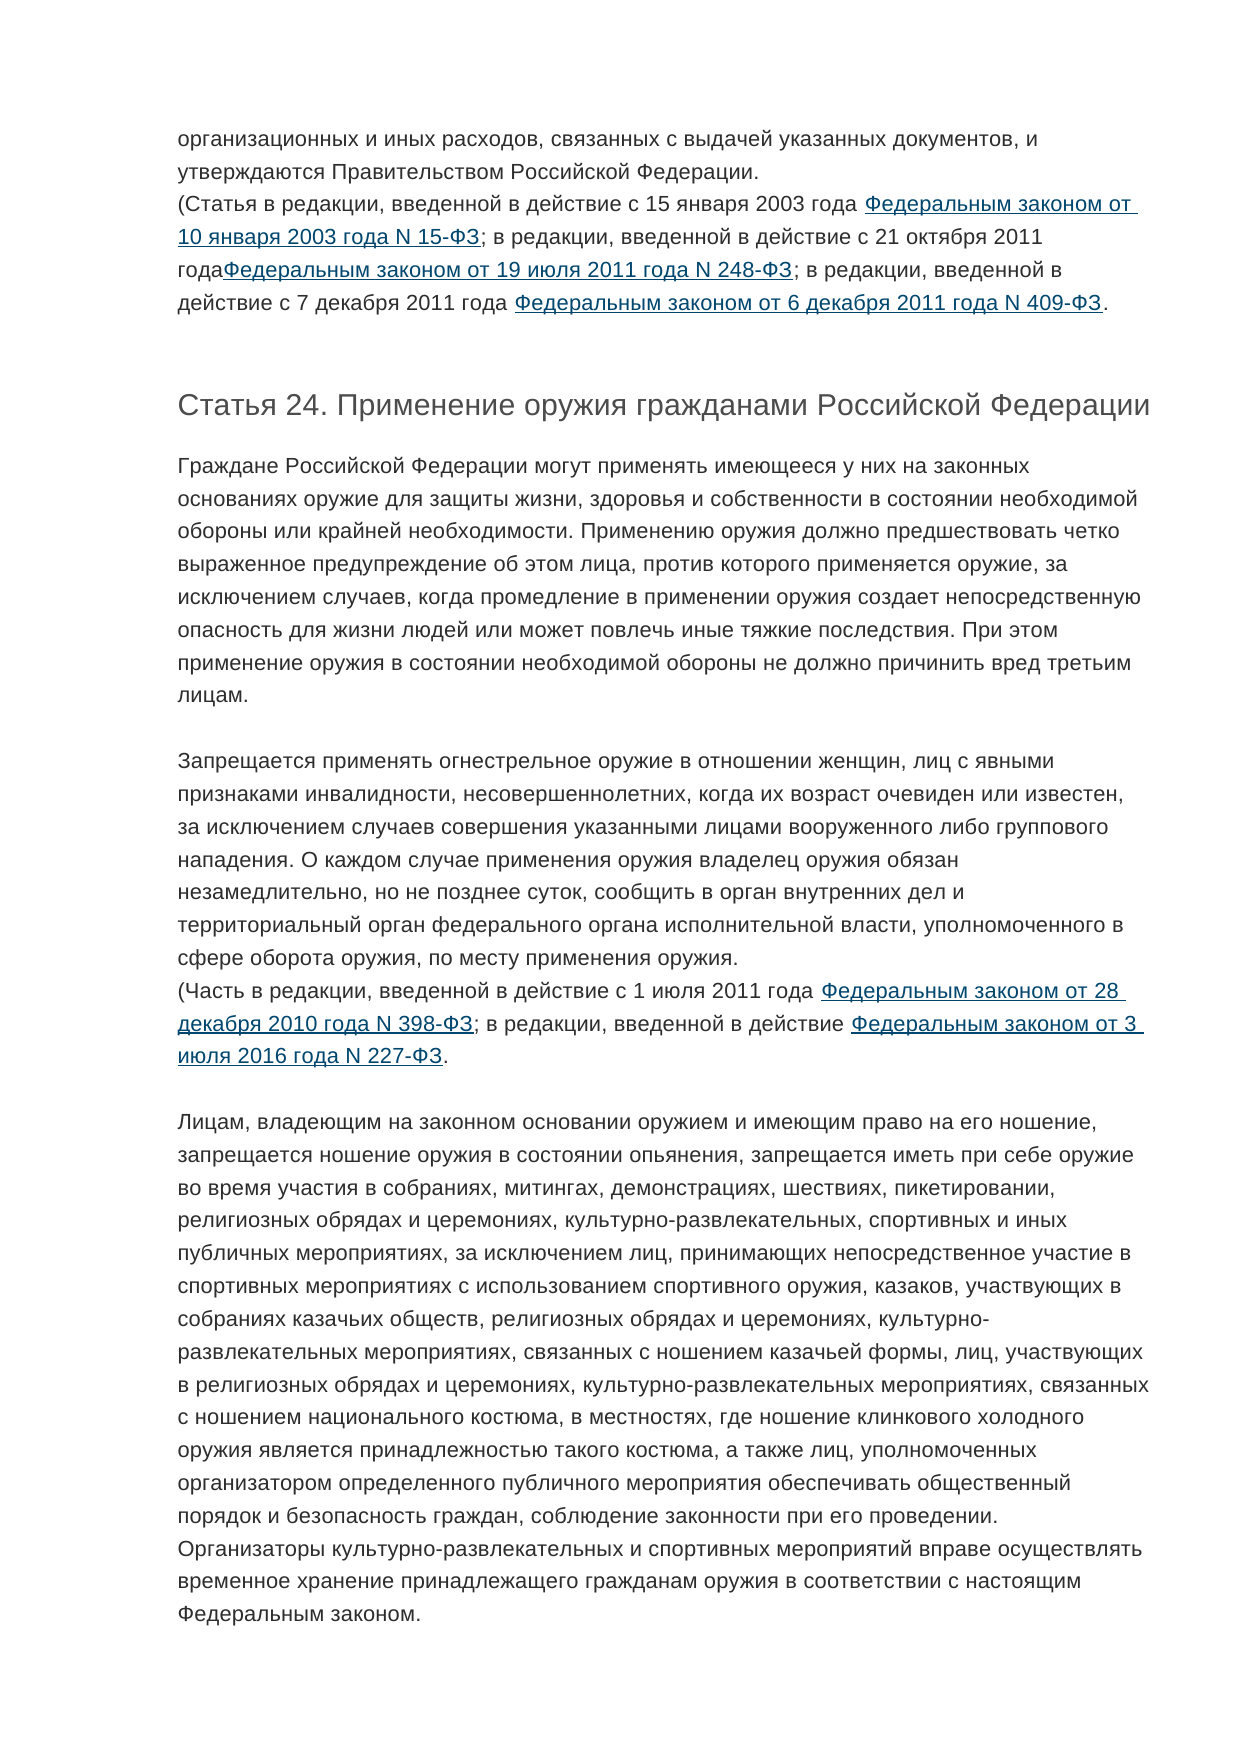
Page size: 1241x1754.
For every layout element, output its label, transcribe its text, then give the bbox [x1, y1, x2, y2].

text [177, 445, 1152, 1626]
text Статья 24. Применение оружия гражданами Российской Федерации [177, 387, 1152, 422]
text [177, 118, 1152, 348]
